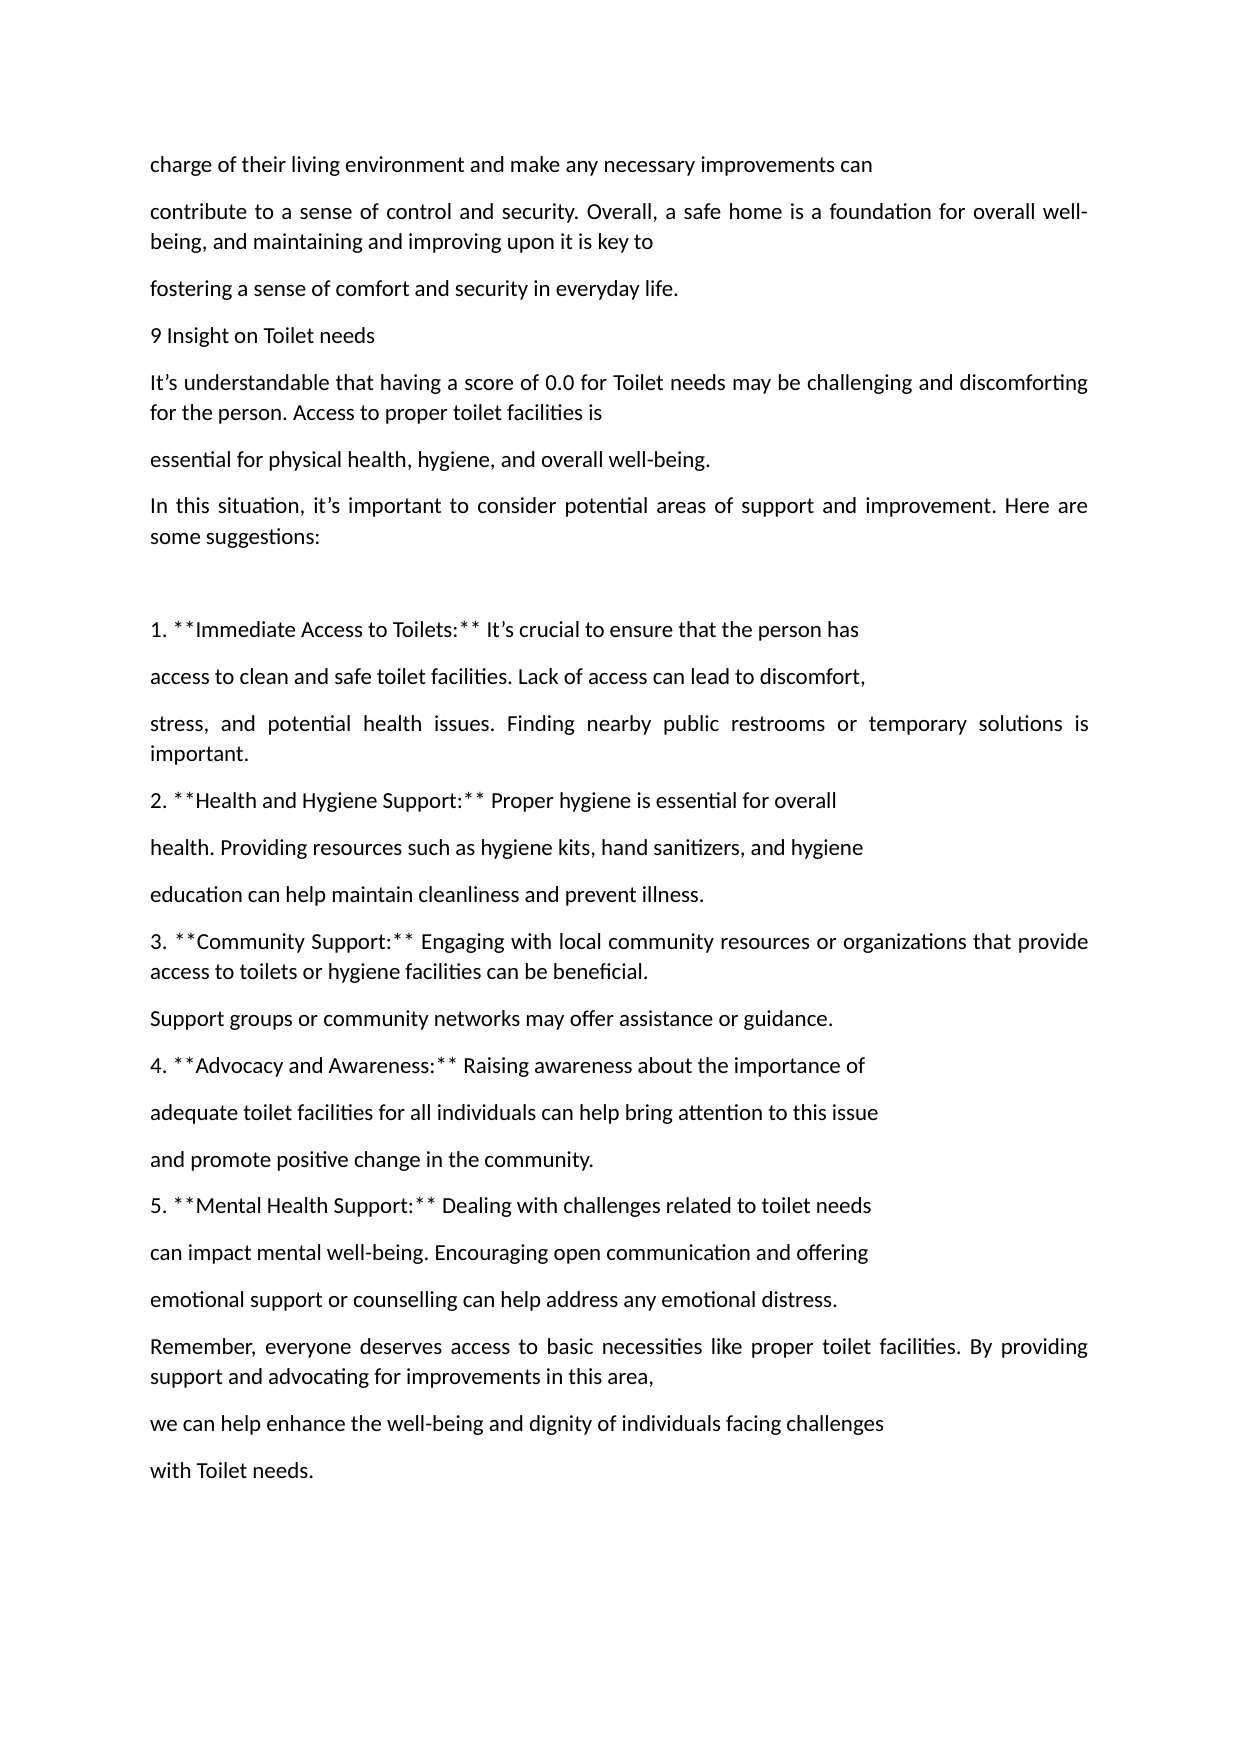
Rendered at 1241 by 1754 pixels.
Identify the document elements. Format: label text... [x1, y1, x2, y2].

text 2. **Health and Hygiene Support:** Proper hygiene is essential for overall [150, 786, 1090, 814]
text charge of their living environment and make any necessary improvements can [150, 150, 1090, 178]
text contribute to a sense of control and security. Overall, a safe home is a foundation for overall well-being, and maintaining and improving upon it is key to [150, 197, 1090, 255]
text health. Providing resources such as hygiene kits, hand sanitizers, and hygiene [150, 833, 1090, 861]
text access to clean and safe toilet facilities. Lack of access can lead to discomfort, [150, 662, 1090, 691]
text 1. **Immediate Access to Toilets:** It’s crucial to ensure that the person has [150, 616, 1090, 644]
text emotional support or counselling can help address any emotional distress. [150, 1285, 1090, 1313]
text In this situation, it’s important to consider potential areas of support and improvement. Here are some suggestions: [150, 492, 1090, 550]
text and promote positive change in the community. [150, 1145, 1090, 1173]
text Support groups or community networks may offer assistance or guidance. [150, 1004, 1090, 1032]
text Remember, everyone deserves access to basic necessities like proper toilet facilities. By providing support and advocating for improvements in this area, [150, 1332, 1090, 1391]
text 4. **Advocacy and Awareness:** Raising awareness about the importance of [150, 1051, 1090, 1079]
text can impact mental well-being. Encouraging open communication and offering [150, 1238, 1090, 1267]
text essential for physical health, hygiene, and overall well-being. [150, 445, 1090, 473]
text stress, and potential health issues. Finding nearby public restrooms or temporary solutions is important. [150, 709, 1090, 768]
text education can help maintain cleanliness and prevent illness. [150, 880, 1090, 908]
text 9 Insight on Toilet needs [150, 321, 1090, 349]
text with Toilet needs. [150, 1456, 1090, 1484]
text 3. **Community Support:** Engaging with local community resources or organizations that provide access to toilets or hygiene facilities can be beneficial. [150, 927, 1090, 985]
text adequate toilet facilities for all individuals can help bring attention to this issue [150, 1098, 1090, 1126]
text 5. **Mental Health Support:** Dealing with challenges related to toilet needs [150, 1192, 1090, 1220]
text It’s understandable that having a score of 0.0 for Toilet needs may be challenging and discomforting for the person. Access to proper toilet facilities is [150, 368, 1090, 426]
text we can help enhance the well-being and dignity of individuals facing challenges [150, 1409, 1090, 1437]
text fostering a sense of comfort and security in everyday life. [150, 274, 1090, 302]
